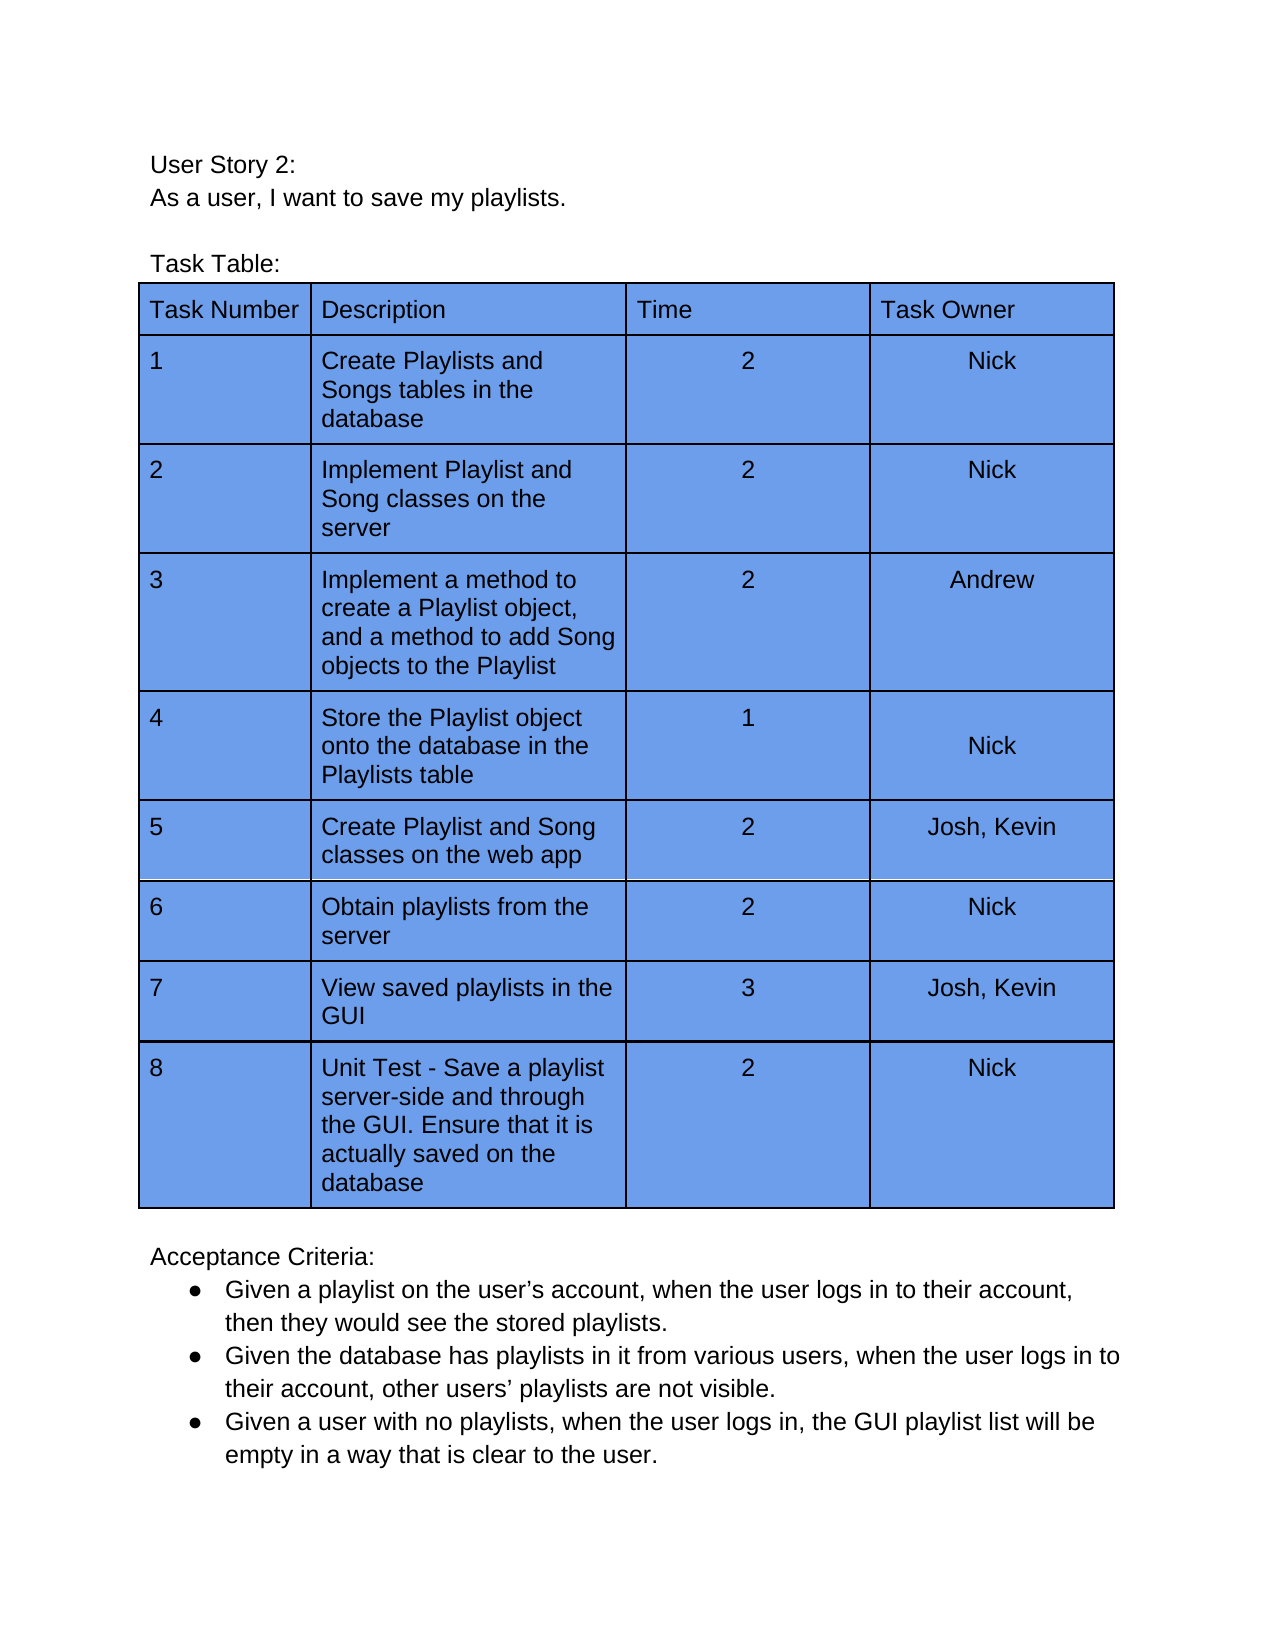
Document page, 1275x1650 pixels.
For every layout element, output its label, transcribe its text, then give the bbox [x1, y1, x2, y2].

table_cell View saved playlists in the GUI [312, 962, 625, 1040]
table_cell Josh, Kevin [871, 801, 1113, 879]
table_cell Nick [871, 445, 1113, 552]
table_cell 3 [140, 554, 310, 690]
list Given a playlist on the user’s account, when the user logs in to their account, then they would see the stored playlists. [187, 1275, 1125, 1337]
table_cell Create Playlists and Songs tables in the database [312, 336, 625, 443]
table_header Time [627, 284, 869, 334]
table_cell Nick [871, 336, 1113, 443]
table_cell Nick [871, 692, 1113, 799]
table_cell Unit Test - Save a playlist server-side and through the GUI. Ensure that it is actually saved on the database [312, 1043, 625, 1207]
table_cell 5 [140, 801, 310, 879]
table_cell 4 [140, 692, 310, 799]
table_cell Implement a method to create a Playlist object, and a method to add Song objects to the Playlist [312, 554, 625, 690]
table_cell 1 [627, 692, 869, 799]
table_cell Create Playlist and Song classes on the web app [312, 801, 625, 879]
table_cell 2 [627, 336, 869, 443]
table_cell 2 [627, 801, 869, 879]
table_cell Nick [871, 1043, 1113, 1207]
text As a user, I want to save my playlists. [150, 183, 1125, 212]
table_cell 1 [140, 336, 310, 443]
table_cell 7 [140, 962, 310, 1040]
list Given a user with no playlists, when the user logs in, the GUI playlist list will be empty in a way that is clear to the user. [187, 1407, 1125, 1469]
table_header Task Owner [871, 284, 1113, 334]
table_cell Andrew [871, 554, 1113, 690]
table_cell 2 [627, 1043, 869, 1207]
text Task Table: [150, 249, 1125, 278]
text Acceptance Criteria: [150, 1242, 1125, 1271]
table_header Description [312, 284, 625, 334]
table_cell 2 [627, 445, 869, 552]
table_cell Josh, Kevin [871, 962, 1113, 1040]
text User Story 2: [150, 150, 1125, 179]
table_cell Store the Playlist object onto the database in the Playlists table [312, 692, 625, 799]
table_header Task Number [140, 284, 310, 334]
table_cell 2 [140, 445, 310, 552]
table_cell Obtain playlists from the server [312, 882, 625, 960]
table_cell Implement Playlist and Song classes on the server [312, 445, 625, 552]
table_cell 2 [627, 882, 869, 960]
list Given the database has playlists in it from various users, when the user logs in to their account, other users’ playlists are not visible. [187, 1341, 1125, 1403]
table_cell Nick [871, 882, 1113, 960]
table_cell 6 [140, 882, 310, 960]
table_cell 3 [627, 962, 869, 1040]
table_cell 2 [627, 554, 869, 690]
table_cell 8 [140, 1043, 310, 1207]
